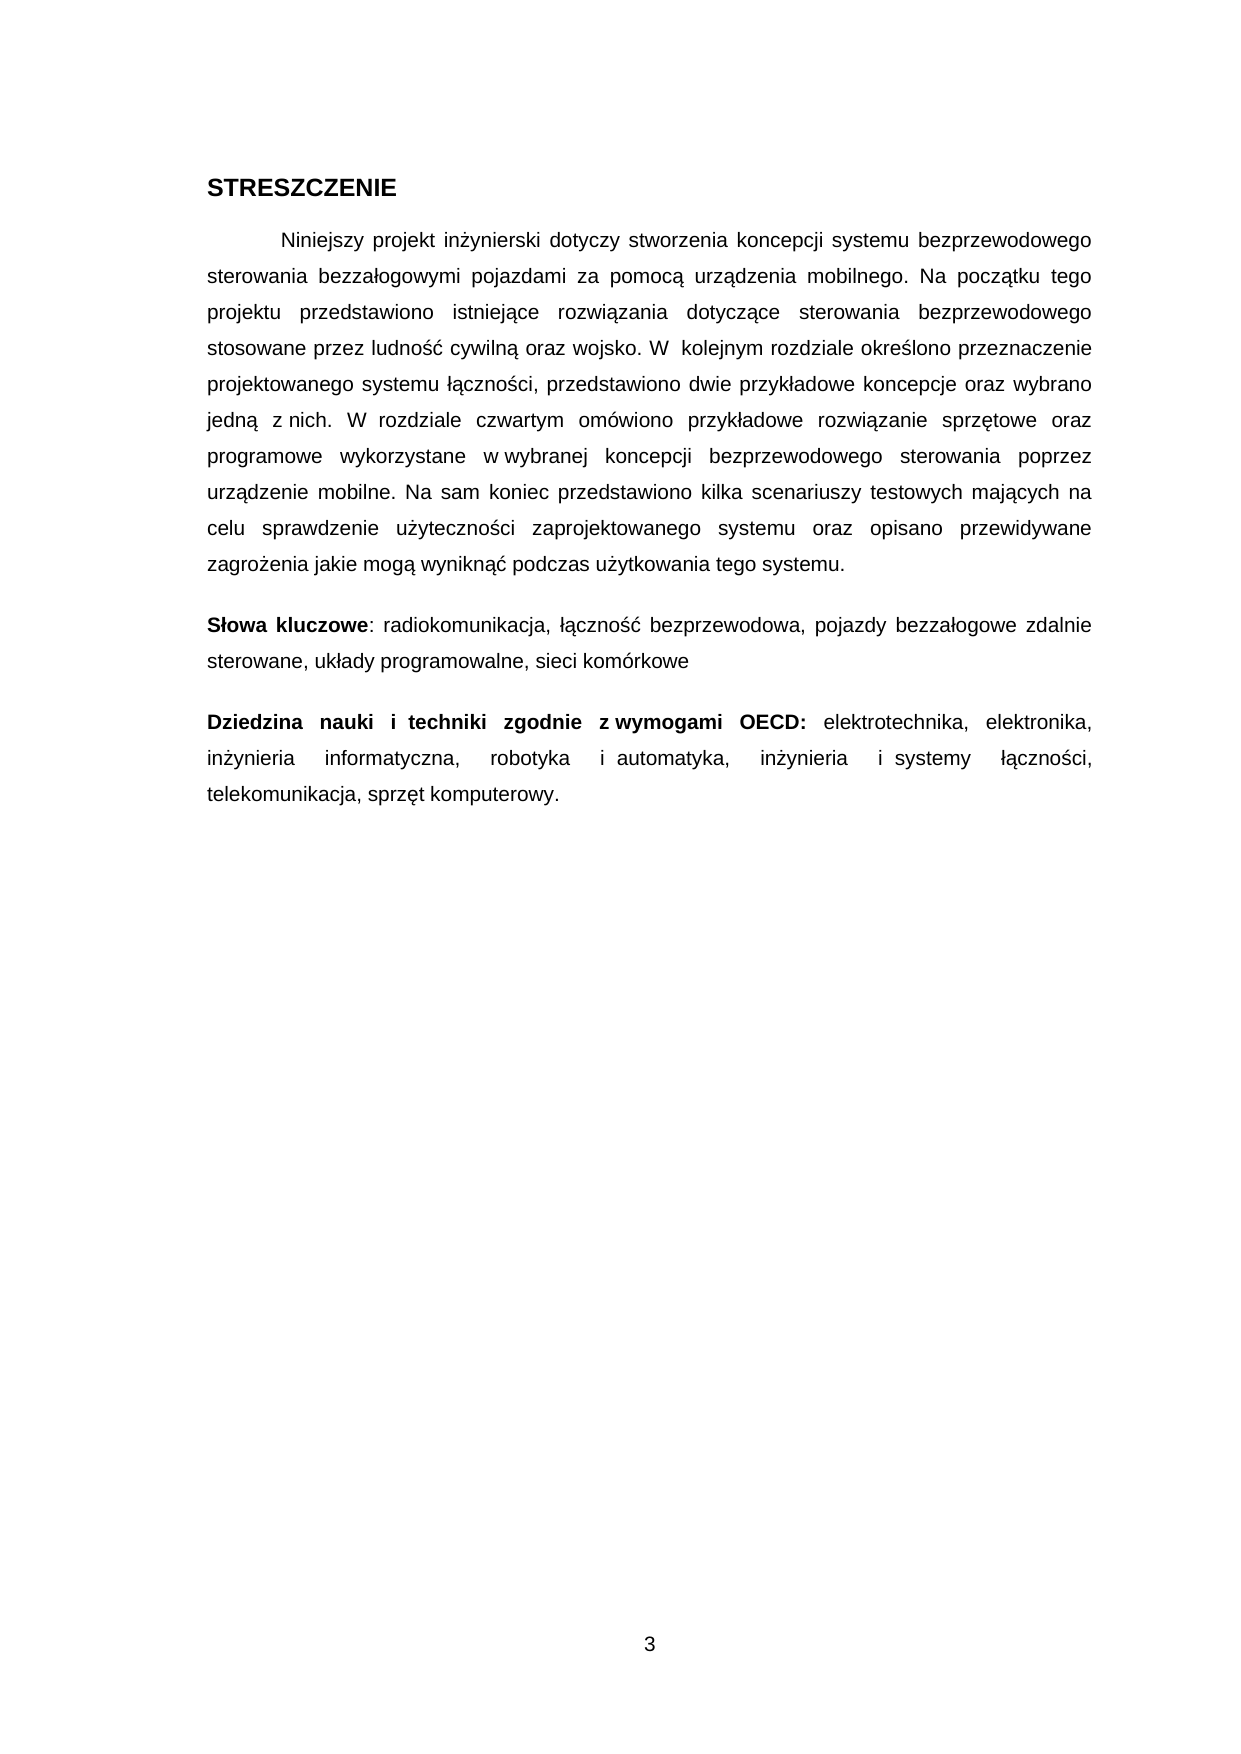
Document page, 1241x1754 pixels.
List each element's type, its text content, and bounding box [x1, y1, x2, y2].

text Dziedzina nauki i techniki zgodnie z wymogami OECD: elektrotechnika, elektronika, inżynieria informatyczna, robotyka i automatyka, inżynieria i systemy łączności, telekomunikacja, sprzęt komputerowy. [207, 709, 1092, 805]
text Słowa kluczowe: radiokomunikacja, łączność bezprzewodowa, pojazdy bezzałogowe zdalnie sterowane, układy programowalne, sieci komórkowe [207, 613, 1092, 673]
text STRESZCZENIE [207, 173, 1092, 201]
text Niniejszy projekt inżynierski dotyczy stworzenia koncepcji systemu bezprzewodowego sterowania bezzałogowymi pojazdami za pomocą urządzenia mobilnego. Na początku tego projektu przedstawiono istniejące rozwiązania dotyczące sterowania bezprzewodowego stosowane przez ludność cywilną oraz wojsko. W kolejnym rozdziale określono przeznaczenie projektowanego systemu łączności, przedstawiono dwie przykładowe koncepcje oraz wybrano jedną z nich. W rozdziale czwartym omówiono przykładowe rozwiązanie sprzętowe oraz programowe wykorzystane w wybranej koncepcji bezprzewodowego sterowania poprzez urządzenie mobilne. Na sam koniec przedstawiono kilka scenariuszy testowych mających na celu sprawdzenie użyteczności zaprojektowanego systemu oraz opisano przewidywane zagrożenia jakie mogą wyniknąć podczas użytkowania tego systemu. [207, 228, 1092, 576]
